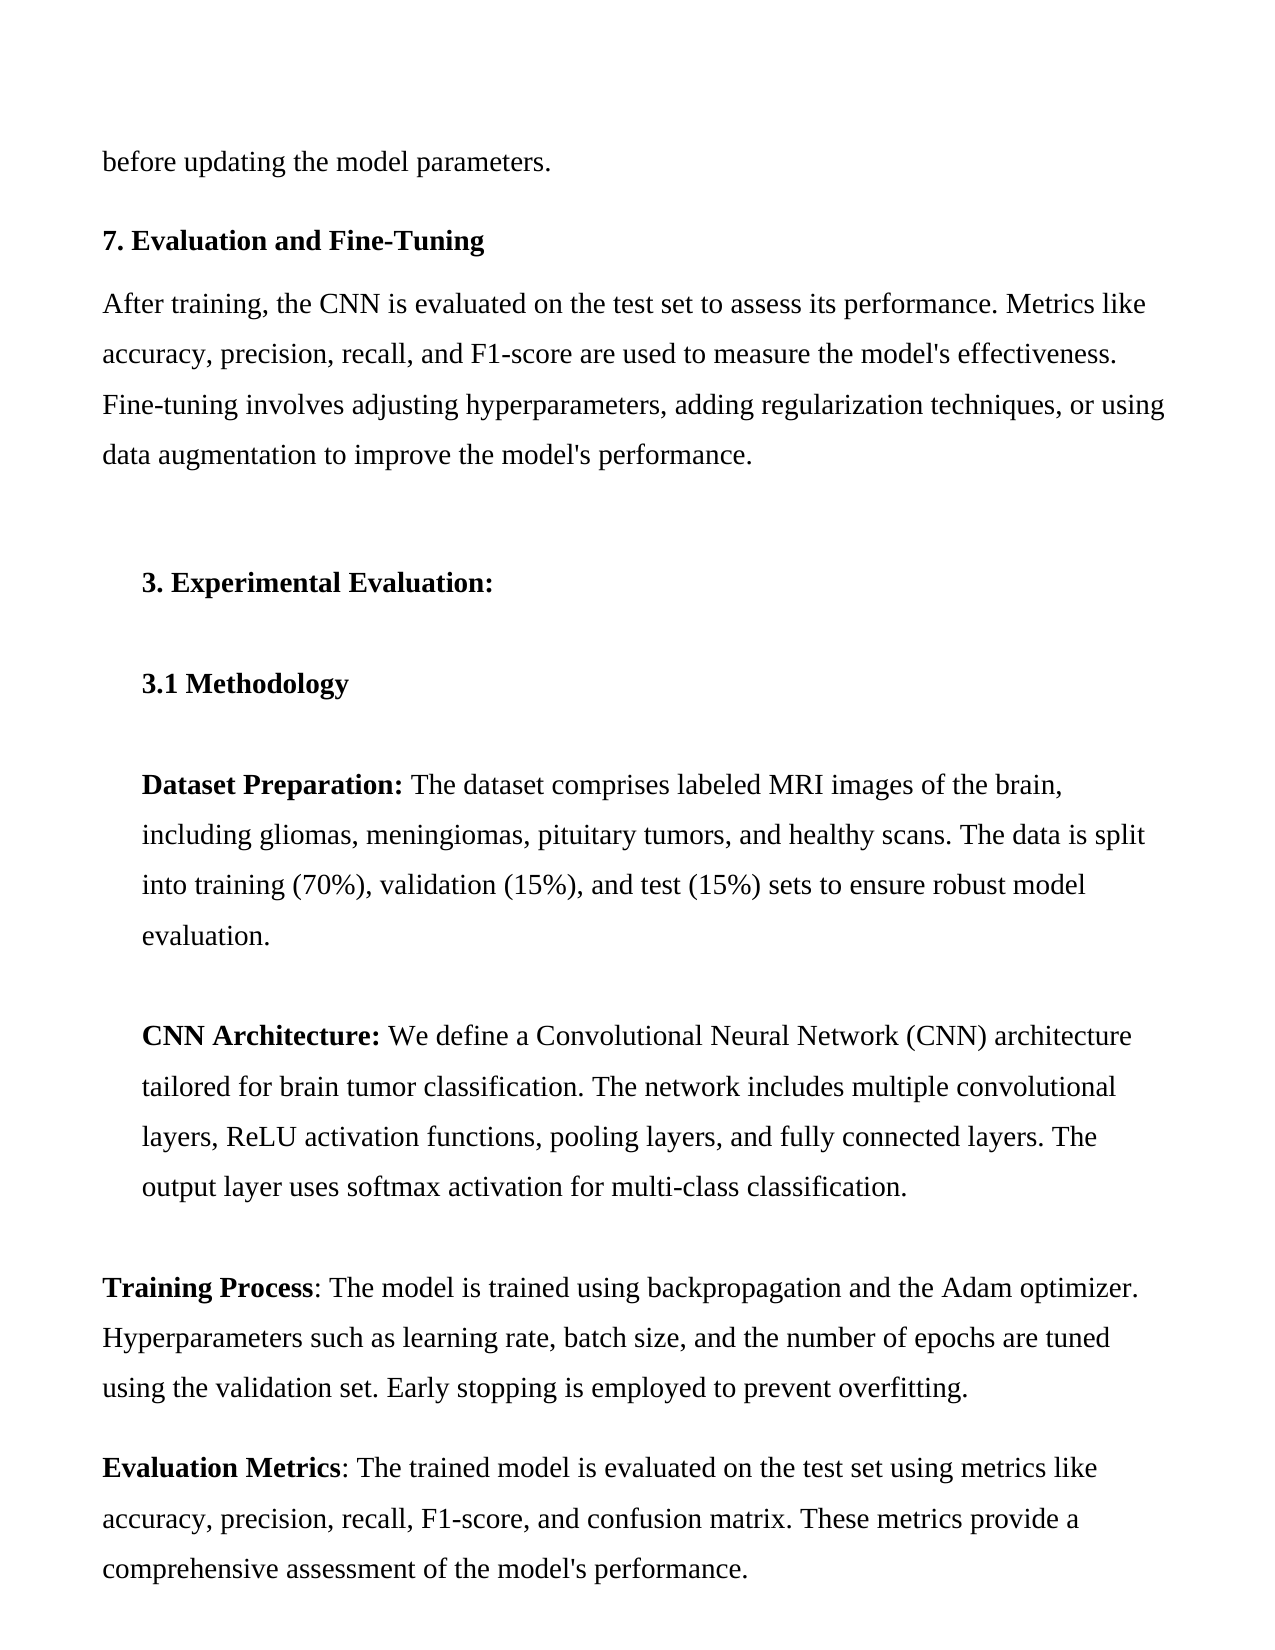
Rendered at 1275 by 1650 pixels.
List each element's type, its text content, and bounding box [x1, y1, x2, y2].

subtitle Dataset Preparation: The dataset comprises labeled MRI images of the brain, including gliomas, meningiomas, pituitary tumors, and healthy scans. The data is split into training (70%), validation (15%), and test (15%) sets to ensure robust model evaluation. [142, 767, 1175, 951]
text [102, 144, 1175, 177]
text Training Process: The model is trained using backpropagation and the Adam optimizer. Hyperparameters such as learning rate, batch size, and the number of epochs are tuned using the validation set. Early stopping is employed to prevent overfitting. [102, 1270, 1175, 1404]
subtitle CNN Architecture: We define a Convolutional Neural Network (CNN) architecture tailored for brain tumor classification. The network includes multiple convolutional layers, ReLU activation functions, pooling layers, and fully connected layers. The output layer uses softmax activation for multi-class classification. [142, 1018, 1175, 1203]
text Evaluation Metrics: The trained model is evaluated on the test set using metrics like accuracy, precision, recall, F1-score, and confusion matrix. These metrics provide a comprehensive assessment of the model's performance. [102, 1450, 1175, 1584]
subtitle 3. Experimental Evaluation: [142, 566, 1175, 599]
text After training, the CNN is evaluated on the test set to assess its performance. Metrics like accuracy, precision, recall, and F1-score are used to measure the model's effectiveness. Fine-tuning involves adjusting hyperparameters, adding regularization techniques, or using data augmentation to improve the model's performance. [102, 286, 1175, 471]
subtitle 7. Evaluation and Fine-Tuning [102, 223, 1175, 257]
subtitle 3.1 Methodology [142, 666, 1175, 700]
